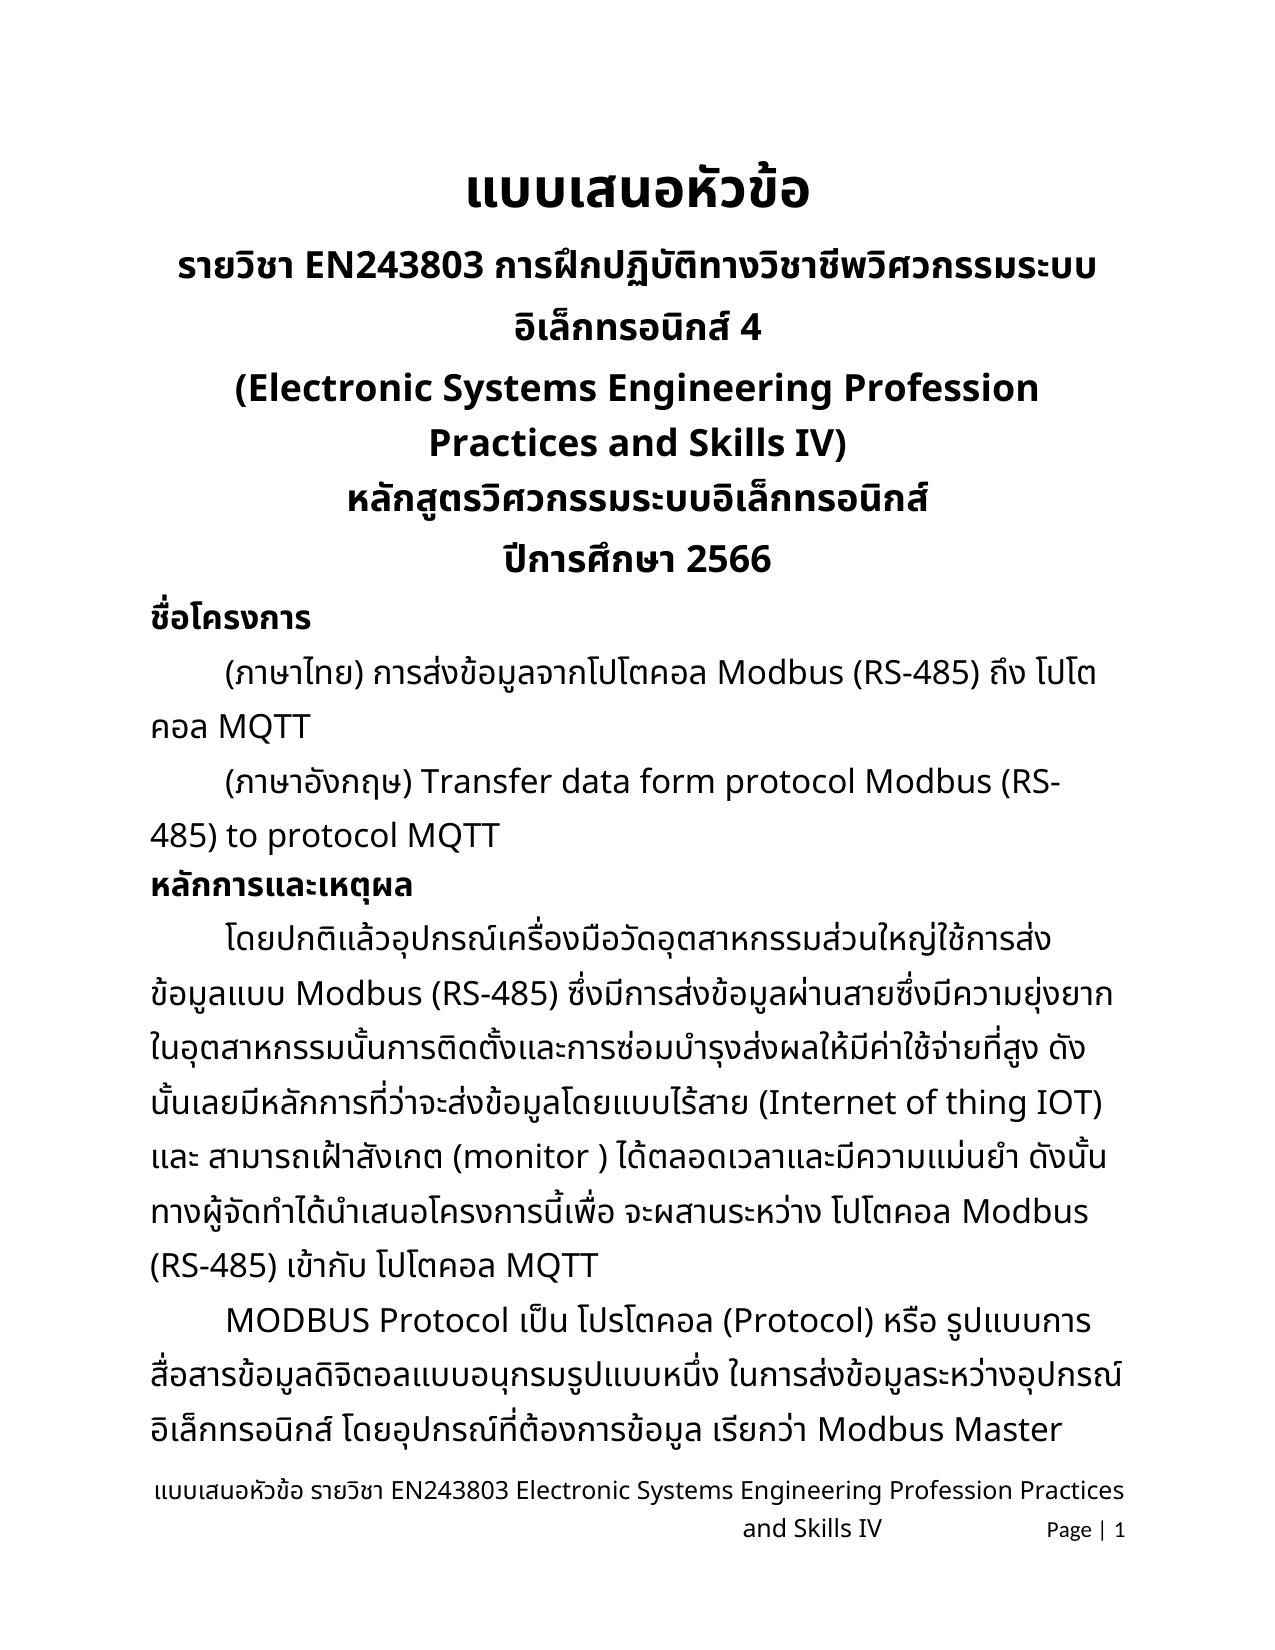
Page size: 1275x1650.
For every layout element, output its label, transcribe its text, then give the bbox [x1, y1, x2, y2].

text หลักการและเหตุผล [150, 861, 1125, 911]
text (Electronic Systems Engineering Profession Practices and Skills IV) [150, 361, 1125, 467]
text ชื่อโครงการ [150, 594, 1125, 644]
text แบบเสนอหัวข้อ [150, 150, 1125, 232]
text ปีการศึกษา 2566 [150, 533, 1125, 589]
text (ภาษาไทย) การส่งข้อมูลจากโปโตคอล Modbus (RS-485) ถึง โปโตคอล MQTT [150, 648, 1125, 754]
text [150, 1297, 1125, 1456]
text โดยปกติแล้วอุปกรณ์เครื่องมือวัดอุตสาหกรรมส่วนใหญ่ใช้การส่งข้อมูลแบบ Modbus (RS-485) ซึ่งมีการส่งข้อมูลผ่านสายซึ่งมีความยุ่งยาก ในอุตสาหกรรมนั้นการติดตั้งและการซ่อมบำรุงส่งผลให้มีค่าใช้จ่ายที่สูง ดังนั้นเลยมีหลักการที่ว่าจะส่งข้อมูลโดยแบบไร้สาย (Internet of thing IOT) และ สามารถเฝ้าสังเกต (monitor ) ได้ตลอดเวลาและมีความแม่นยำ ดังนั้นทางผู้จัดทำได้นำเสนอโครงการนี้เพื่อ จะผสานระหว่าง โปโตคอล Modbus (RS-485) เข้ากับ โปโตคอล MQTT [150, 915, 1125, 1293]
text (ภาษาอังกฤษ) Transfer data form protocol Modbus (RS-485) to protocol MQTT [150, 758, 1125, 857]
text รายวิชา EN243803 การฝึกปฏิบัติทางวิชาชีพวิศวกรรมระบบอิเล็กทรอนิกส์ 4 [150, 238, 1125, 357]
text หลักสูตรวิศวกรรมระบบอิเล็กทรอนิกส์ [150, 471, 1125, 528]
